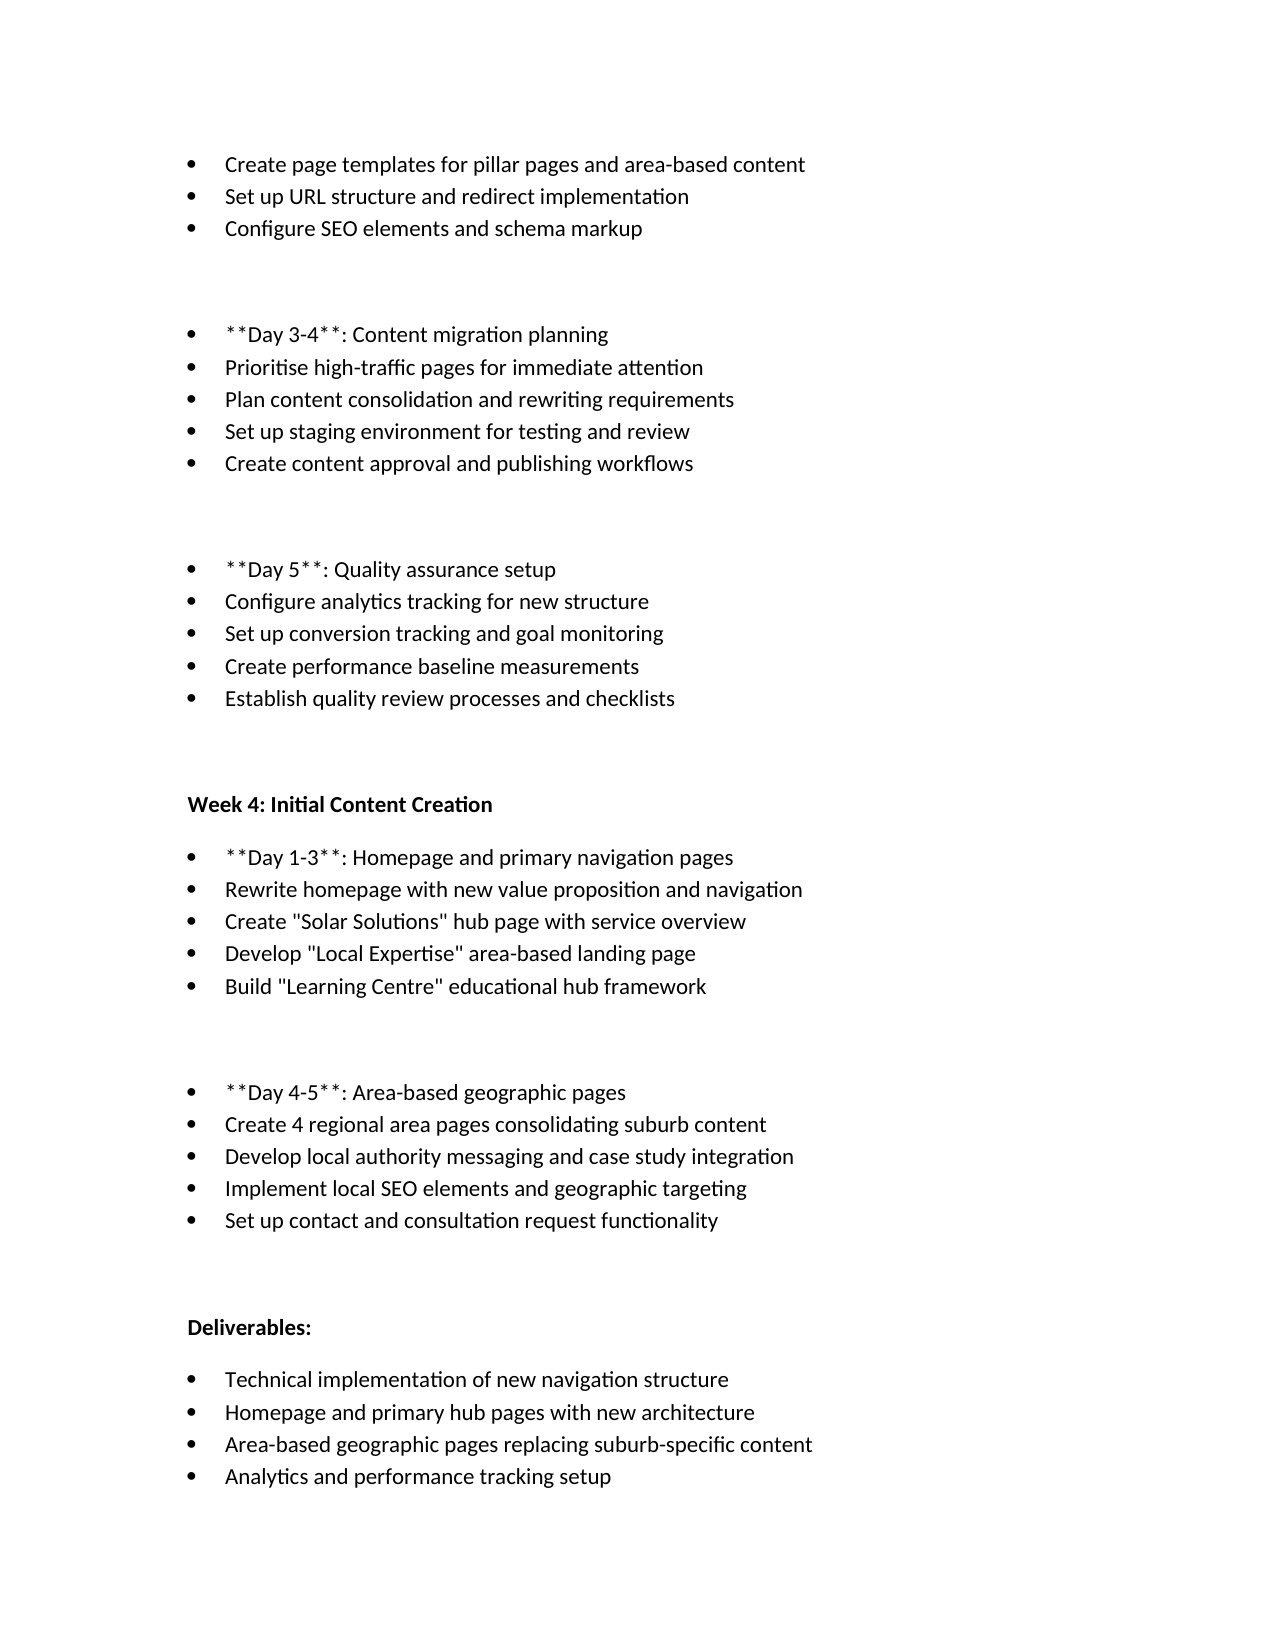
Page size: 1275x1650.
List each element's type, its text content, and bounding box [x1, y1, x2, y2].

list Technical implementation of new navigation structure [187, 1366, 1087, 1394]
list Configure analytics tracking for new structure [187, 587, 1087, 615]
list Homepage and primary hub pages with new architecture [187, 1398, 1087, 1426]
list **Day 3-4**: Content migration planning [187, 320, 1087, 348]
text Deliverables: [187, 1313, 1087, 1341]
list Configure SEO elements and schema markup [187, 214, 1087, 242]
list **Day 4-5**: Area-based geographic pages [187, 1078, 1087, 1106]
list Develop local authority messaging and case study integration [187, 1142, 1087, 1170]
list Set up contact and consultation request functionality [187, 1207, 1087, 1234]
list Create 4 regional area pages consolidating suburb content [187, 1110, 1087, 1138]
list Rewrite homepage with new value proposition and navigation [187, 875, 1087, 903]
list Create performance baseline measurements [187, 652, 1087, 680]
list Prioritise high-traffic pages for immediate attention [187, 353, 1087, 381]
list Create content approval and publishing workflows [187, 449, 1087, 477]
list **Day 1-3**: Homepage and primary navigation pages [187, 843, 1087, 871]
list Create page templates for pillar pages and area-based content [187, 150, 1087, 178]
list Establish quality review processes and checklists [187, 684, 1087, 712]
list Develop "Local Expertise" area-based landing page [187, 939, 1087, 968]
list **Day 5**: Quality assurance setup [187, 555, 1087, 583]
list Set up conversion tracking and goal monitoring [187, 619, 1087, 648]
list Set up staging environment for testing and review [187, 417, 1087, 445]
list Build "Learning Centre" educational hub framework [187, 972, 1087, 1000]
list Plan content consolidation and rewriting requirements [187, 385, 1087, 413]
list Implement local SEO elements and geographic targeting [187, 1174, 1087, 1202]
list Create "Solar Solutions" hub page with service overview [187, 907, 1087, 935]
list Area-based geographic pages replacing suburb-specific content [187, 1430, 1087, 1458]
list Set up URL structure and redirect implementation [187, 182, 1087, 210]
text Week 4: Initial Content Creation [187, 790, 1087, 818]
list Analytics and performance tracking setup [187, 1462, 1087, 1490]
